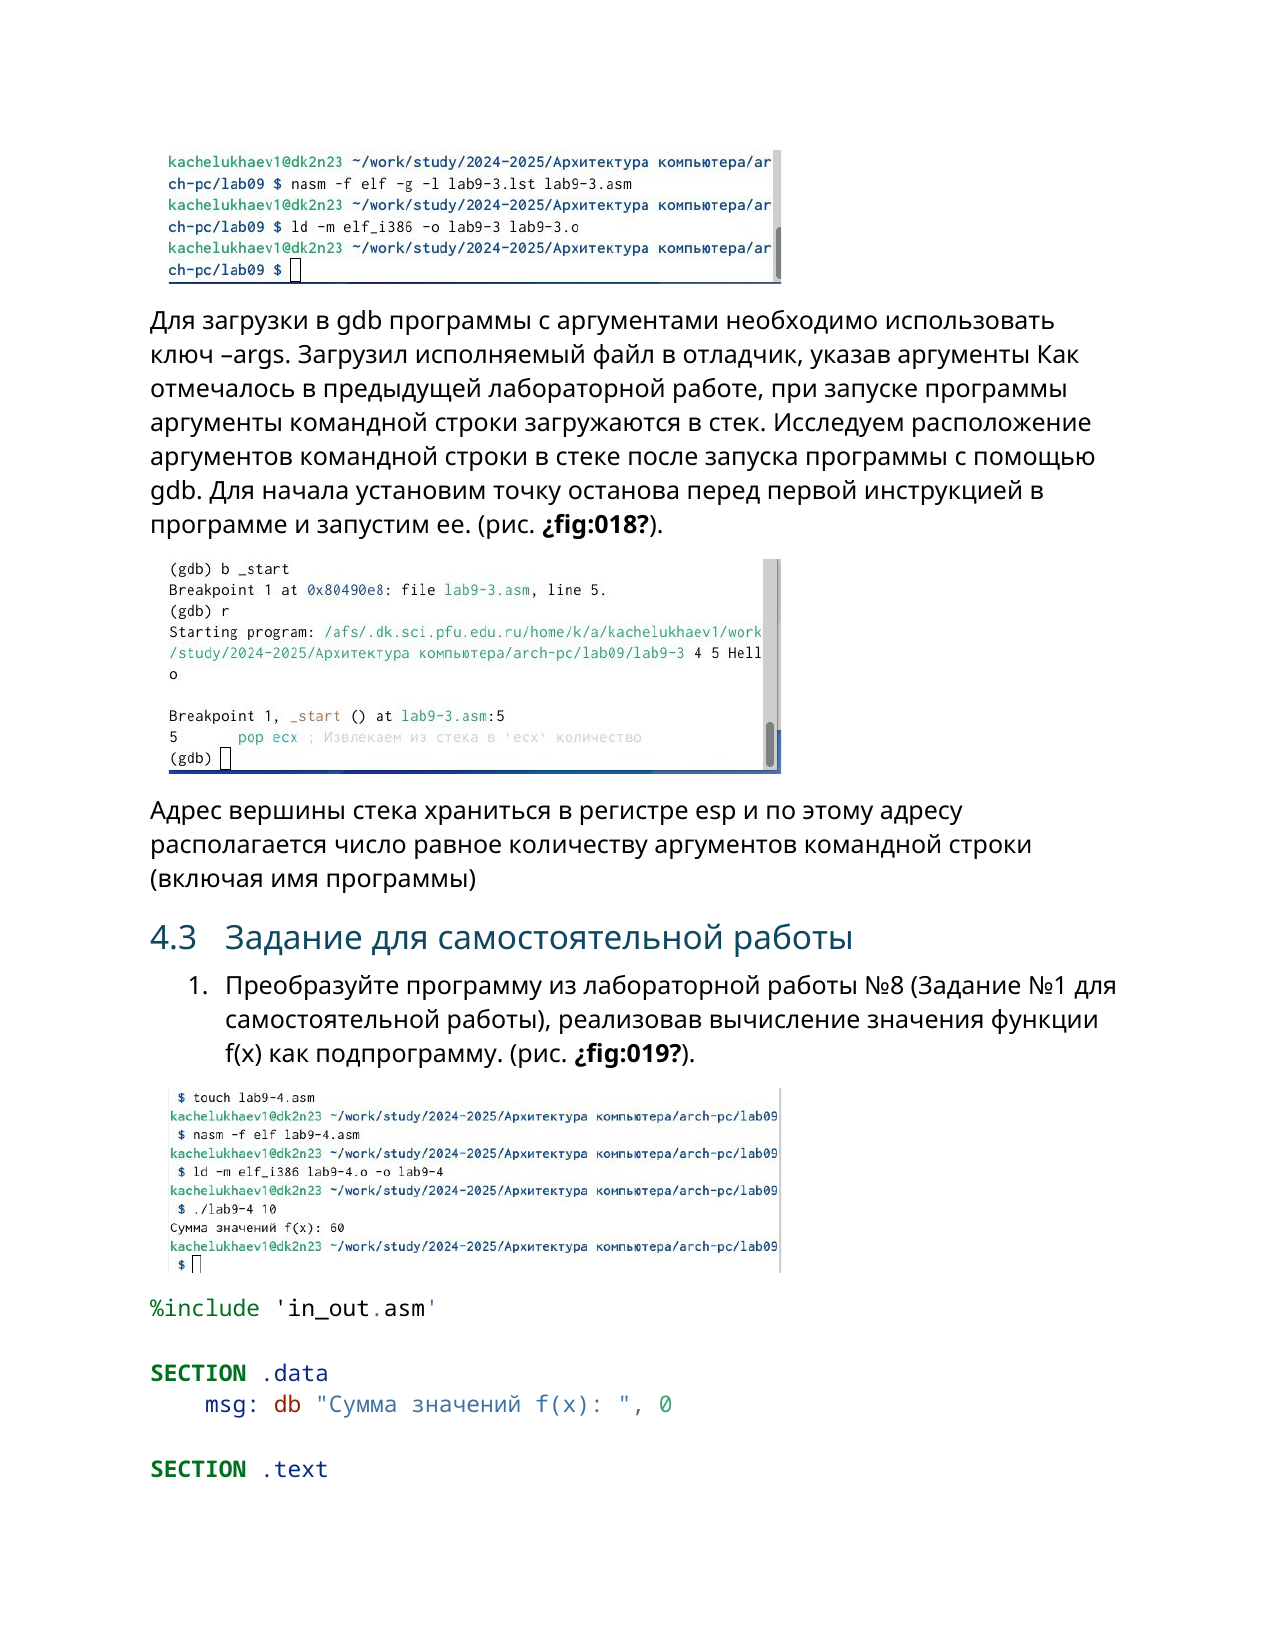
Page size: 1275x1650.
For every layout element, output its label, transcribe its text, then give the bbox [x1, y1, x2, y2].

picture [168, 150, 782, 284]
text Адрес вершины стека храниться в регистре esp и по этому адресу располагается число равное количеству аргументов командной строки (включая имя программы) [150, 793, 1125, 895]
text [150, 1292, 1125, 1485]
picture [168, 559, 782, 774]
list Преобразуйте программу из лабораторной работы №8 (Задание №1 для самостоятельной работы), реализовав вычисление значения функции f(x) как подпрограмму. (рис. ¿fig:019?). [187, 967, 1125, 1069]
subtitle 4.3 Задание для самостоятельной работы [150, 914, 1125, 959]
picture [168, 1088, 782, 1273]
text Для загрузки в gdb программы с аргументами необходимо использовать ключ –args. Загрузил исполняемый файл в отладчик, указав аргументы Как отмечалось в предыдущей лабораторной работе, при запуске программы аргументы командной строки загружаются в стек. Исследуем расположение аргументов командной строки в стеке после запуска программы с помощью gdb. Для начала установим точку останова перед первой инструкцией в программе и запустим ее. (рис. ¿fig:018?). [150, 302, 1125, 541]
